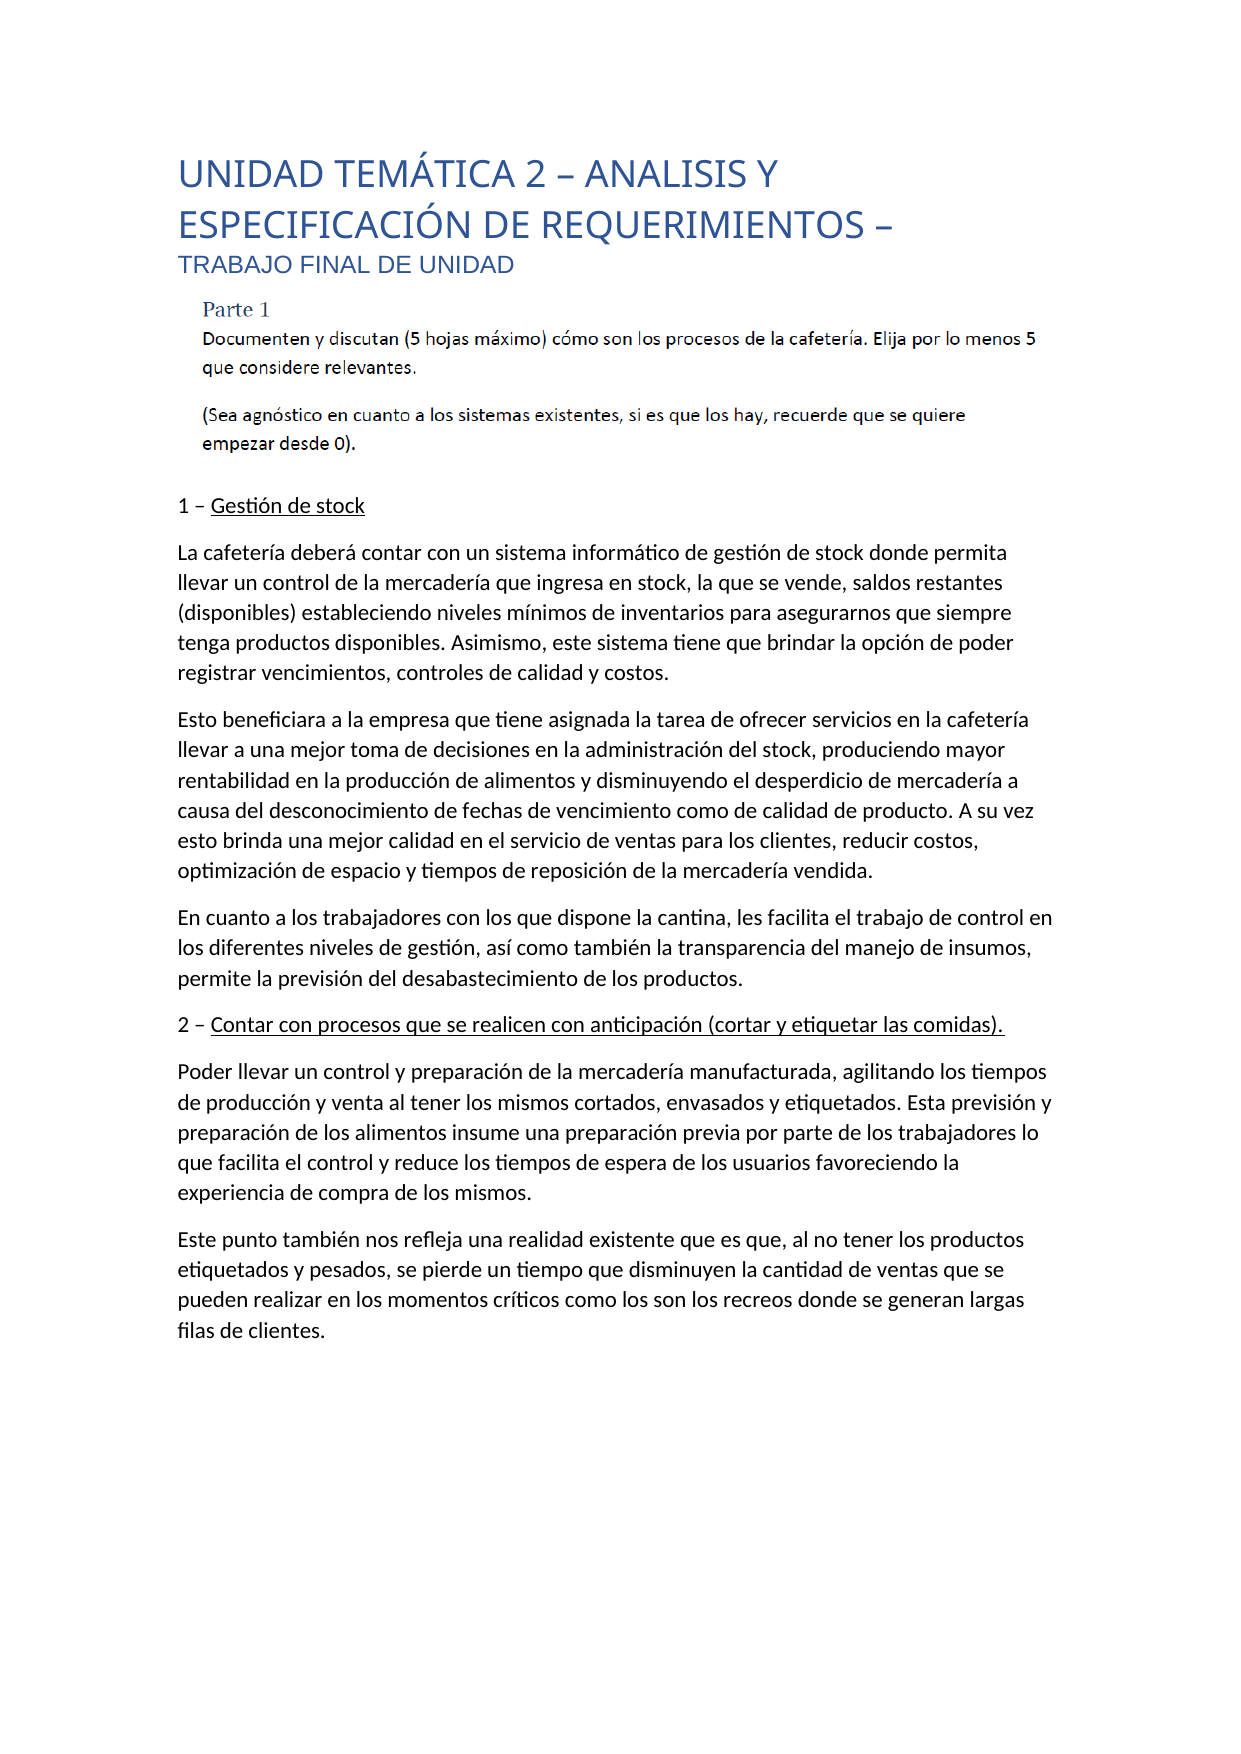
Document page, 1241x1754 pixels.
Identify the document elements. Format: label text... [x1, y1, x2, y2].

text UNIDAD TEMÁTICA 2 – ANALISIS Y ESPECIFICACIÓN DE REQUERIMIENTOS – [177, 148, 1063, 250]
text 1 – Gestión de stock [177, 491, 1063, 519]
text Este punto también nos refleja una realidad existente que es que, al no tener los productos etiquetados y pesados, se pierde un tiempo que disminuyen la cantidad de ventas que se pueden realizar en los momentos críticos como los son los recreos donde se generan largas filas de clientes. [177, 1225, 1063, 1344]
text La cafetería deberá contar con un sistema informático de gestión de stock donde permita llevar un control de la mercadería que ingresa en stock, la que se vende, saldos restantes (disponibles) estableciendo niveles mínimos de inventarios para asegurarnos que siempre tenga productos disponibles. Asimismo, este sistema tiene que brindar la opción de poder registrar vencimientos, controles de calidad y costos. [177, 538, 1063, 687]
text 2 – Contar con procesos que se realicen con anticipación (cortar y etiquetar las comidas). [177, 1011, 1063, 1039]
text Poder llevar un control y preparación de la mercadería manufacturada, agilitando los tiempos de producción y venta al tener los mismos cortados, envasados y etiquetados. Esta previsión y preparación de los alimentos insume una preparación previa por parte de los trabajadores lo que facilita el control y reduce los tiempos de espera de los usuarios favoreciendo la experiencia de compra de los mismos. [177, 1057, 1063, 1206]
text TRABAJO FINAL DE UNIDAD [177, 250, 1063, 278]
text Esto beneficiara a la empresa que tiene asignada la tarea de ofrecer servicios en la cafetería llevar a una mejor toma de decisiones en la administración del stock, produciendo mayor rentabilidad en la producción de alimentos y disminuyendo el desperdicio de mercadería a causa del desconocimiento de fechas de vencimiento como de calidad de producto. A su vez esto brinda una mejor calidad en el servicio de ventas para los clientes, reducir costos, optimización de espacio y tiempos de reposición de la mercadería vendida. [177, 705, 1063, 884]
picture [177, 278, 1063, 472]
text En cuanto a los trabajadores con los que dispone la cantina, les facilita el trabajo de control en los diferentes niveles de gestión, así como también la transparencia del manejo de insumos, permite la previsión del desabastecimiento de los productos. [177, 903, 1063, 992]
